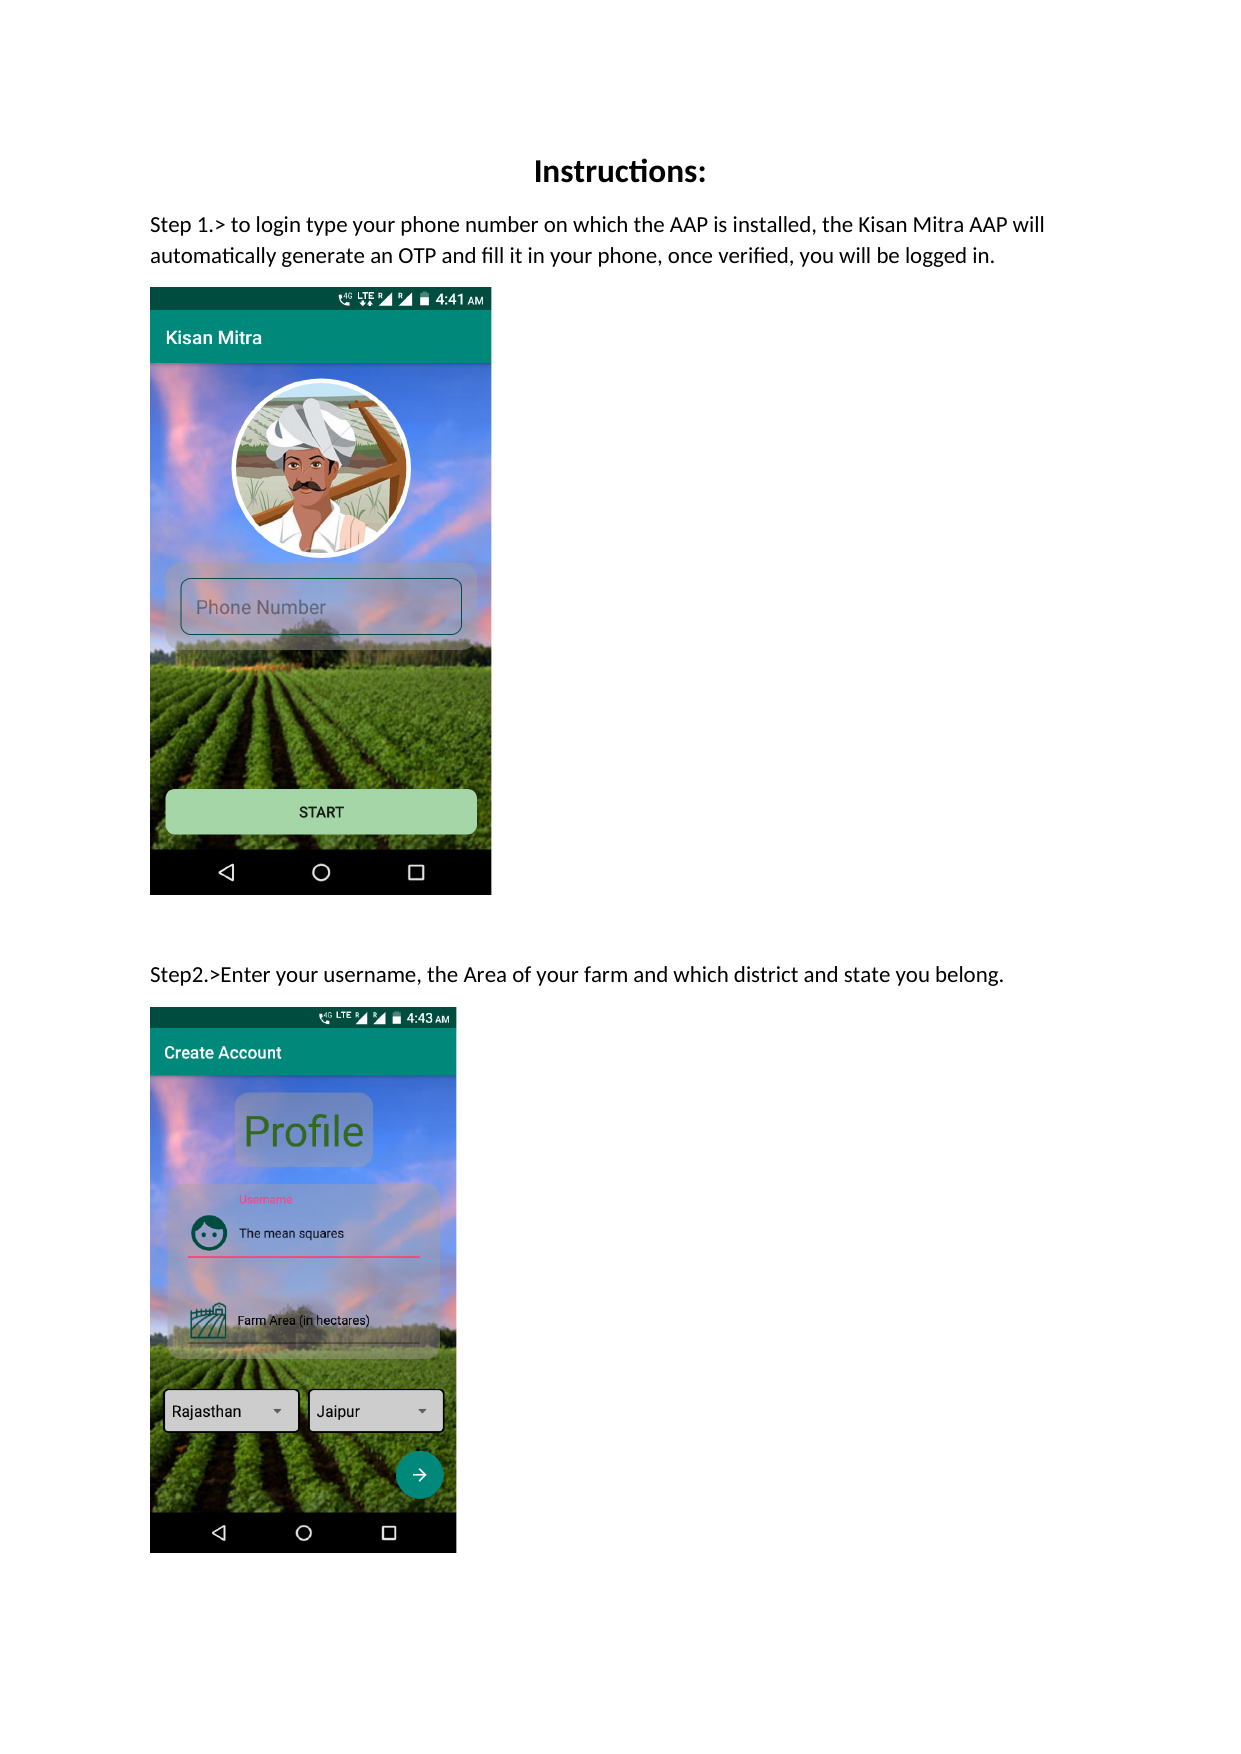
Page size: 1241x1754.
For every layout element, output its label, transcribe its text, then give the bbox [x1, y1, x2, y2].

picture [150, 1007, 457, 1553]
text Instructions: [150, 150, 1090, 191]
text Step 1.> to login type your phone number on which the AAP is installed, the Kisan Mitra AAP will automatically generate an OTP and fill it in your phone, once verified, you will be logged in. [150, 211, 1090, 269]
text Step2.>Enter your username, the Area of your farm and which district and state you belong. [150, 961, 1090, 989]
picture [150, 287, 492, 895]
